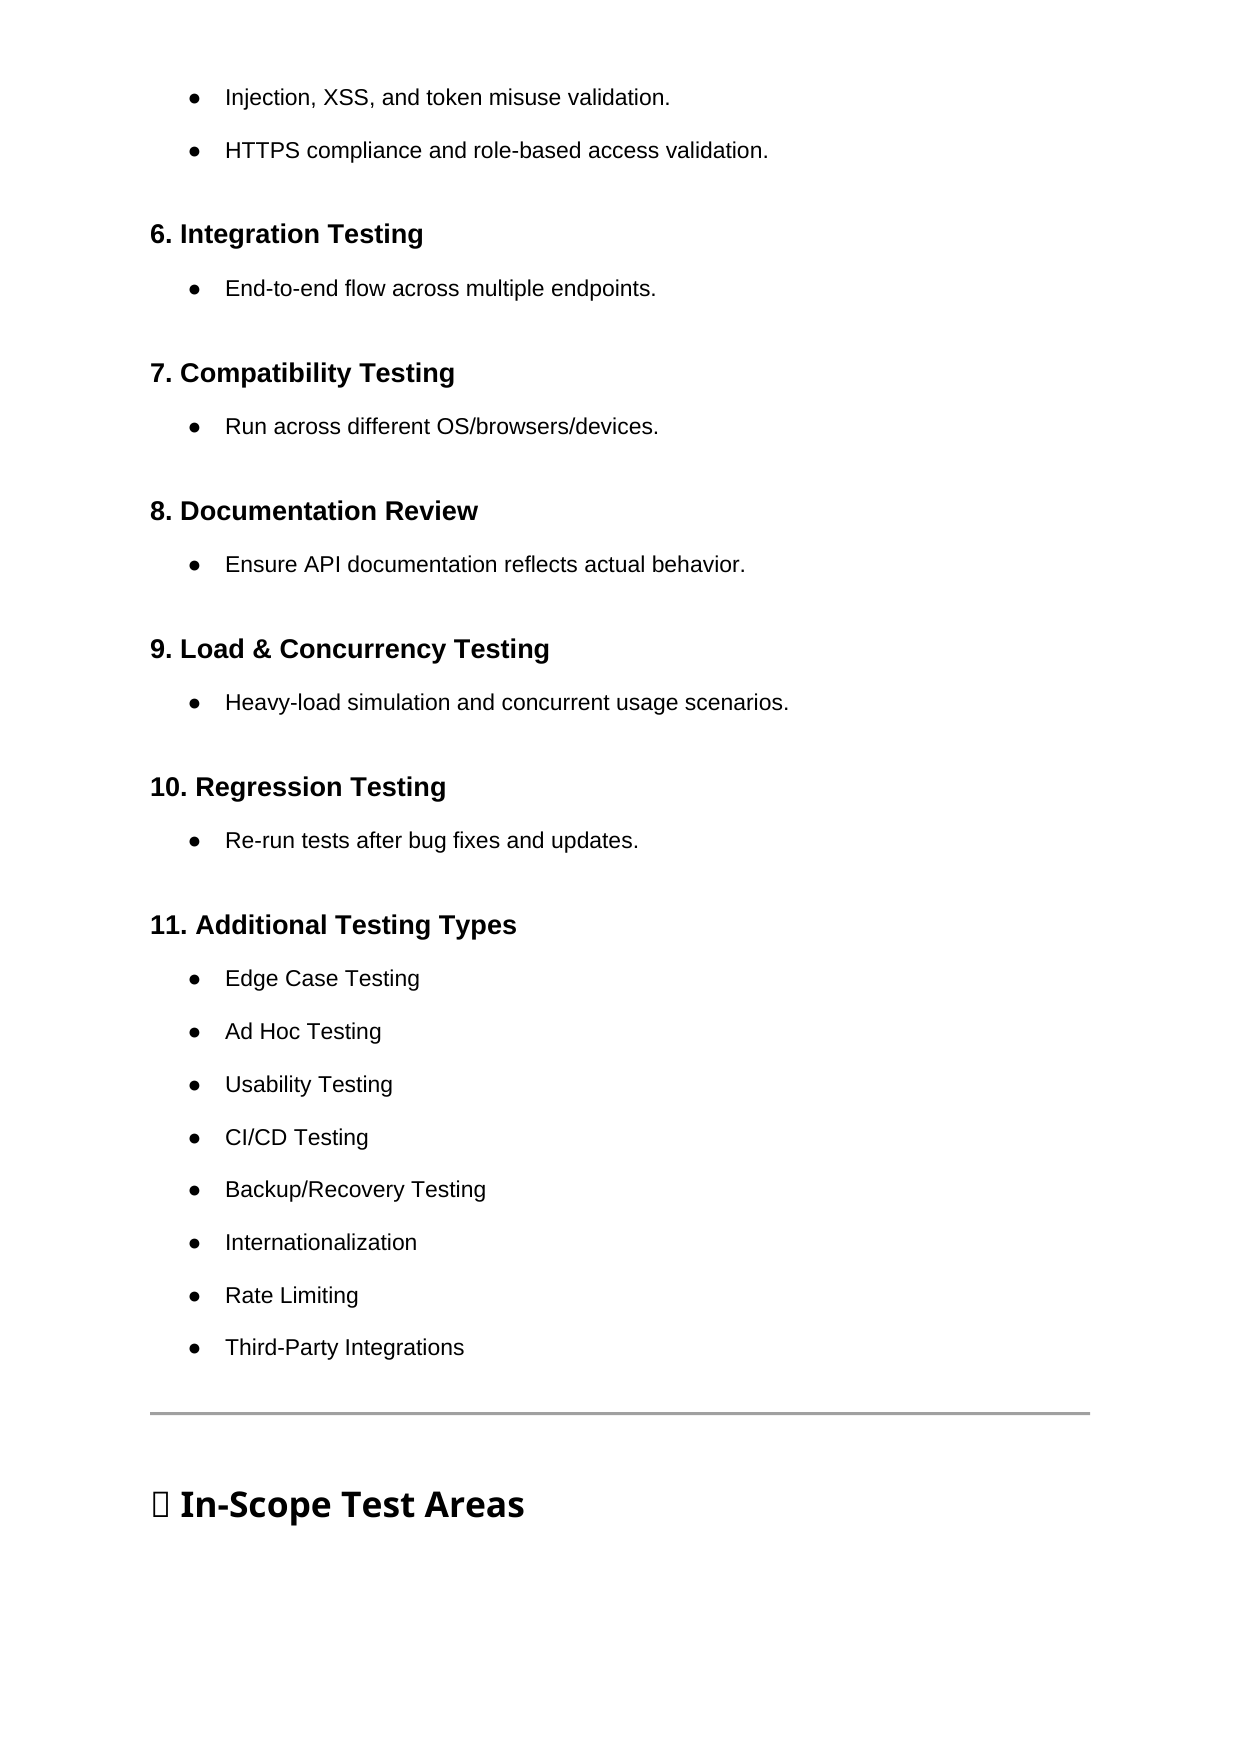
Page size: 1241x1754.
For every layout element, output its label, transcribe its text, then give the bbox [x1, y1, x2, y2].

list Third-Party Integrations [187, 1334, 1090, 1387]
subtitle 11. Additional Testing Types [150, 909, 1090, 940]
list Heavy-load simulation and concurrent usage scenarios. [187, 689, 1090, 742]
subtitle 10. Regression Testing [150, 771, 1090, 802]
subtitle 6. Integration Testing [150, 218, 1090, 250]
list Ensure API documentation reflects actual behavior. [187, 551, 1090, 604]
list Usability Testing [187, 1071, 1090, 1123]
list Injection, XSS, and token misuse validation. [187, 84, 1090, 137]
list Edge Case Testing [187, 965, 1090, 1018]
subtitle ✅ In-Scope Test Areas [150, 1480, 1090, 1528]
list Internationalization [187, 1229, 1090, 1282]
list Rate Limiting [187, 1282, 1090, 1334]
list End-to-end flow across multiple endpoints. [187, 275, 1090, 327]
list Run across different OS/browsers/devices. [187, 413, 1090, 466]
subtitle 7. Compatibility Testing [150, 357, 1090, 388]
list CI/CD Testing [187, 1123, 1090, 1176]
list Re-run tests after bug fixes and updates. [187, 827, 1090, 880]
subtitle 9. Load & Concurrency Testing [150, 633, 1090, 664]
list HTTPS compliance and role-based access validation. [187, 137, 1090, 189]
subtitle 8. Documentation Review [150, 495, 1090, 526]
list Backup/Recovery Testing [187, 1176, 1090, 1229]
list Ad Hoc Testing [187, 1018, 1090, 1071]
